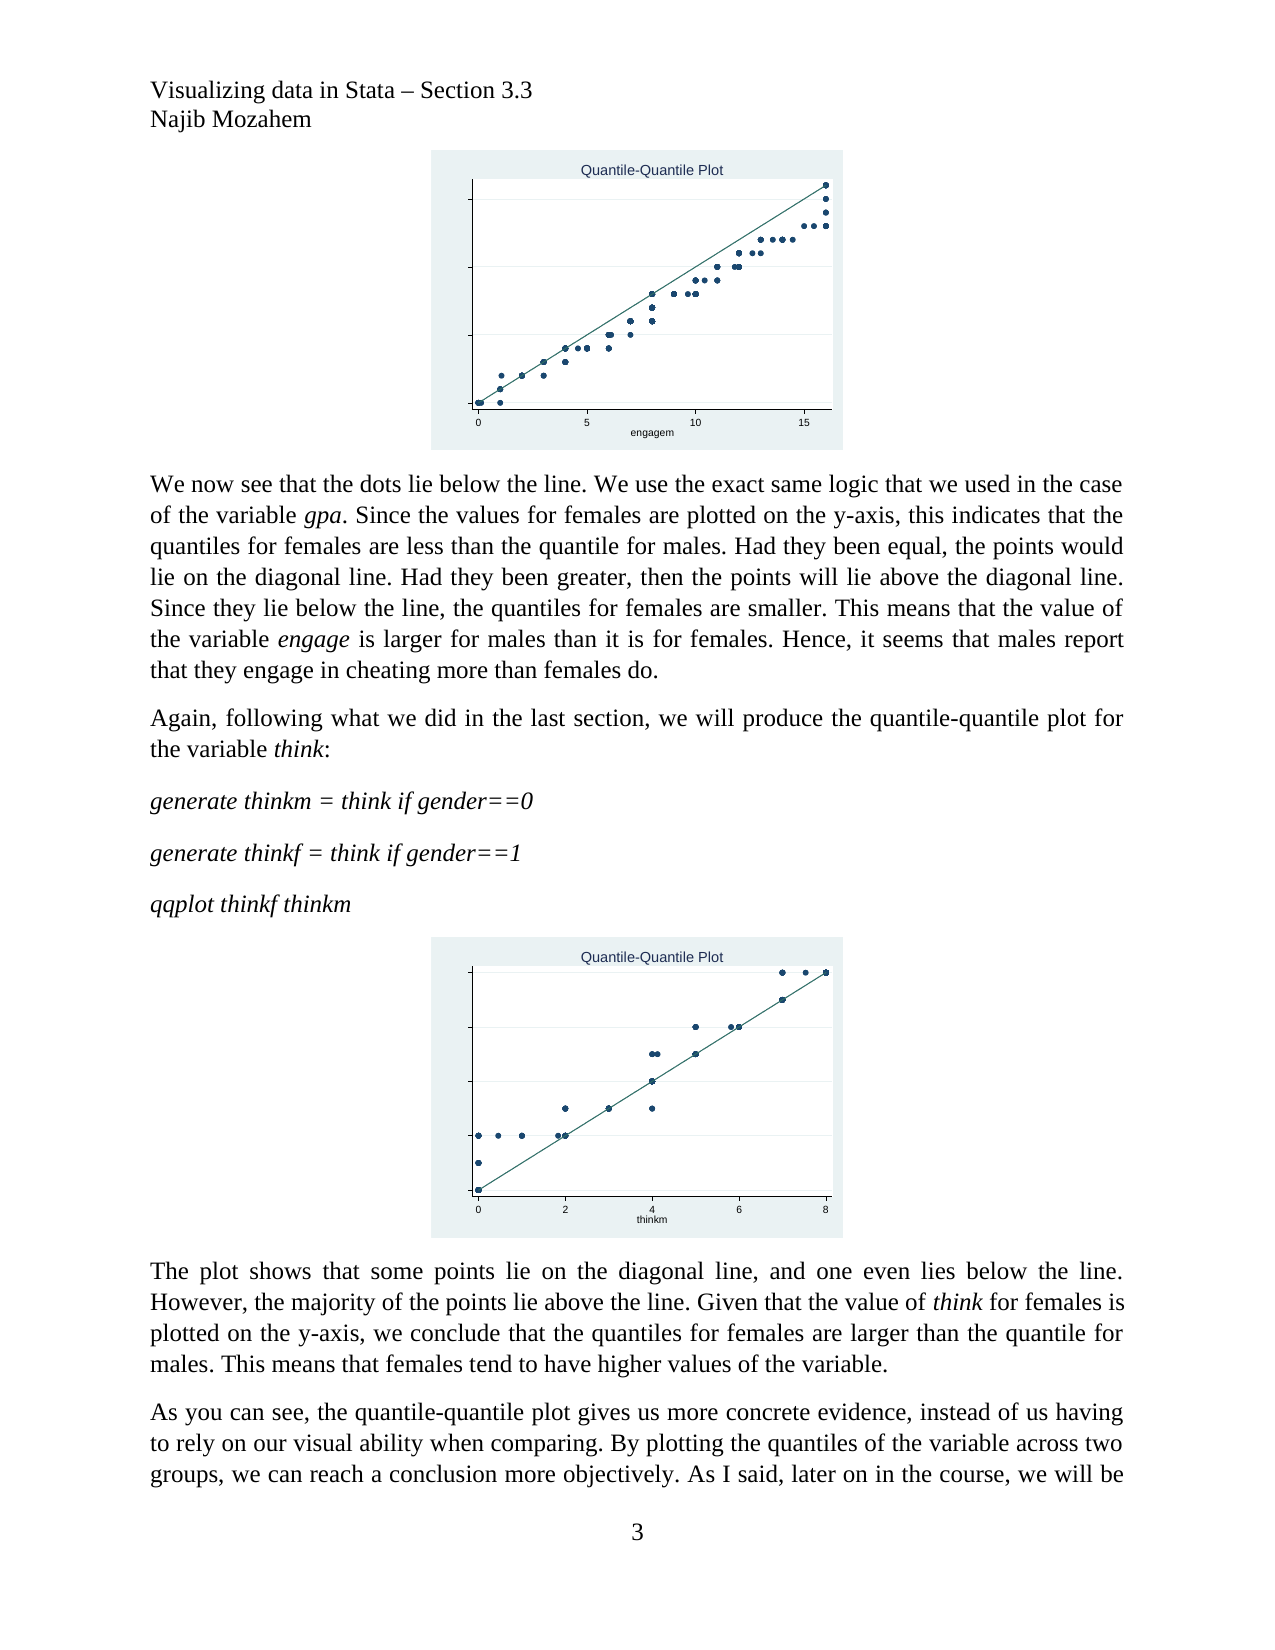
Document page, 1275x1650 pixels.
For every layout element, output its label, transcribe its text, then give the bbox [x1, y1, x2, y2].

text qqplot thinkf thinkm [150, 889, 1035, 918]
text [150, 1397, 1125, 1488]
text generate thinkm = think if gender==0 [150, 786, 1035, 814]
text We now see that the dots lie below the line. We use the exact same logic that we used in the case of the variable gpa. Since the values for females are plotted on the y-axis, this indicates that the quantiles for females are less than the quantile for males. Had they been equal, the points would lie on the diagonal line. Had they been greater, then the points will lie above the diagonal line. Since they lie below the line, the quantiles for females are smaller. This means that the value of the variable engage is larger for males than it is for females. Hence, it seems that males report that they engage in cheating more than females do. [150, 469, 1125, 684]
text Again, following what we did in the last section, we will produce the quantile-quantile plot for the variable think: [150, 703, 1125, 763]
text The plot shows that some points lie on the diagonal line, and one even lies below the line. However, the majority of the points lie above the line. Given that the value of think for females is plotted on the y-axis, we conclude that the quantiles for females are larger than the quantile for males. This means that females tend to have higher values of the variable. [150, 1256, 1125, 1378]
text generate thinkf = think if gender==1 [150, 838, 1035, 866]
